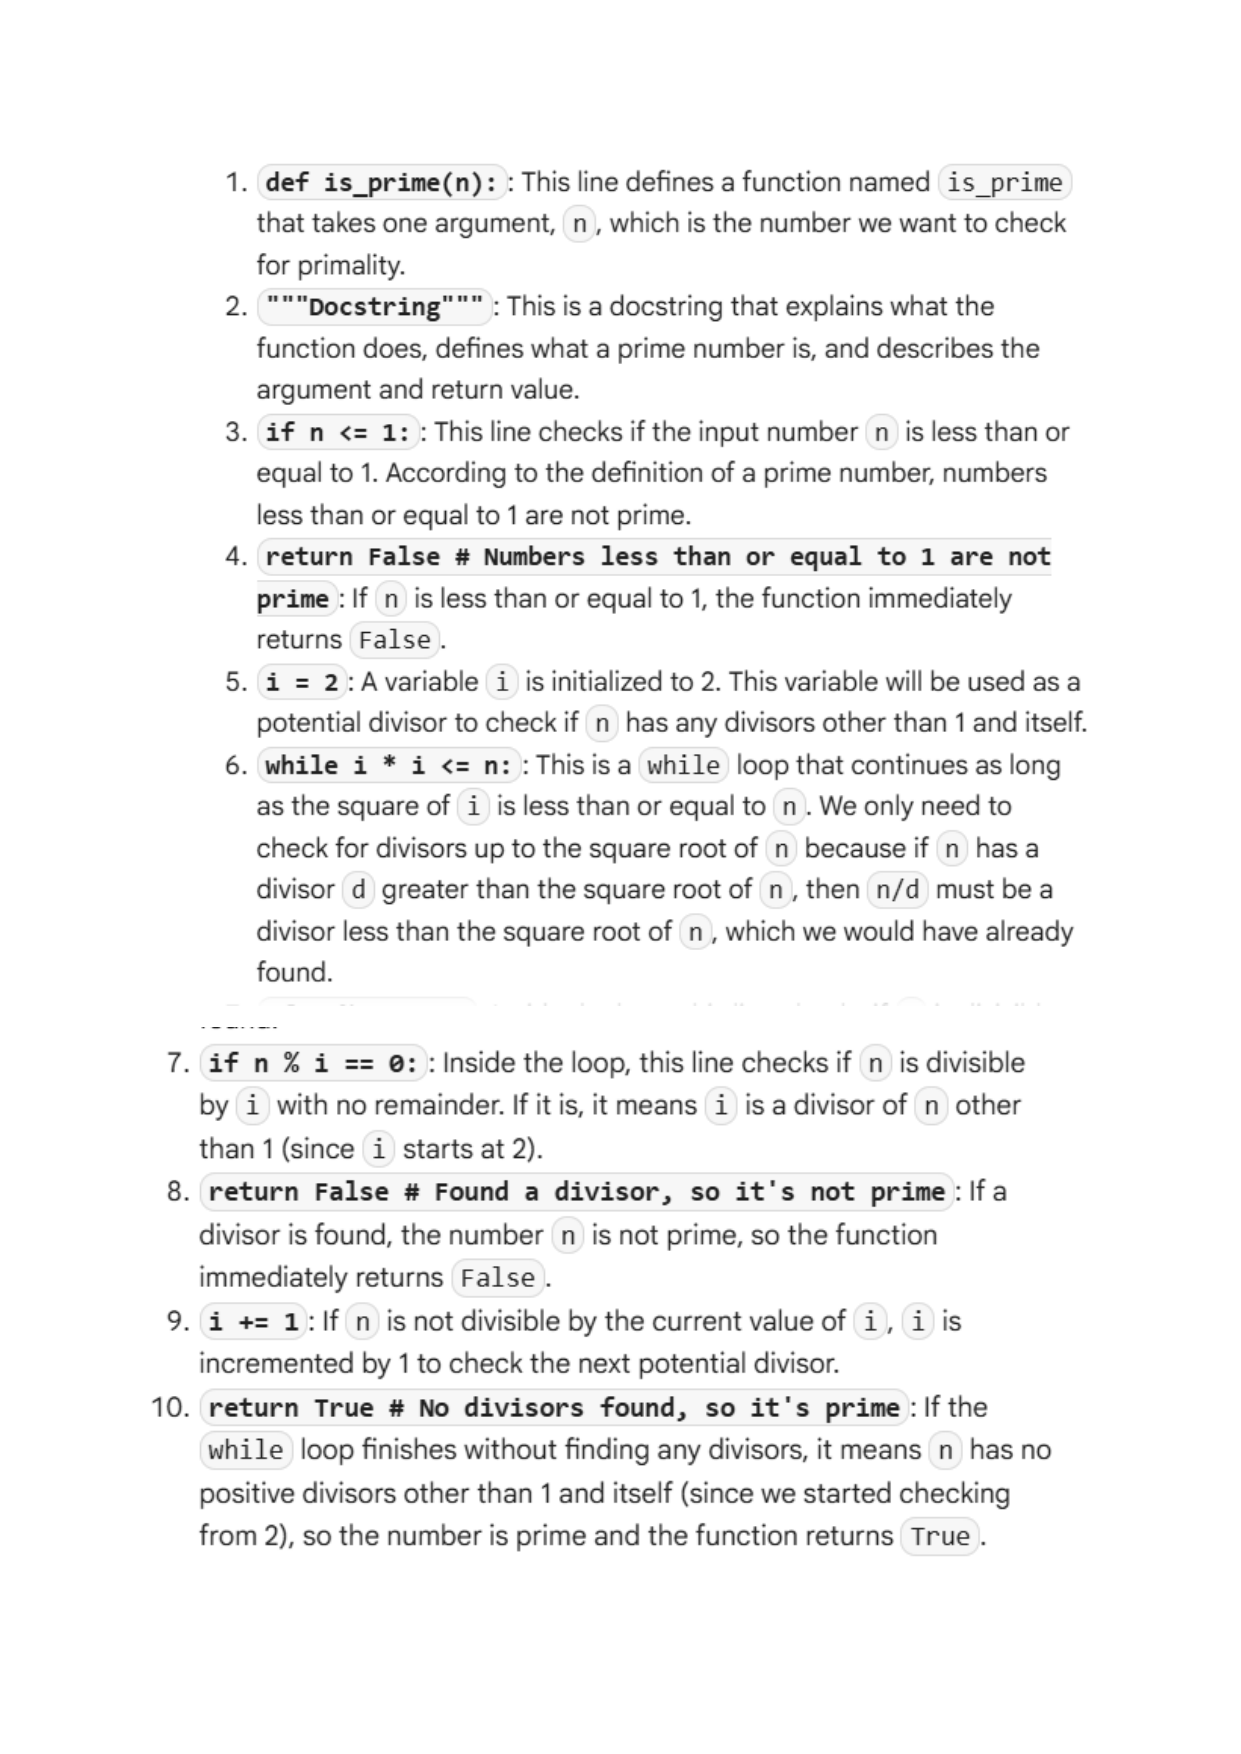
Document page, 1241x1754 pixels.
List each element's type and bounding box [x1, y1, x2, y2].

picture [150, 150, 1091, 1006]
picture [150, 1027, 1063, 1572]
